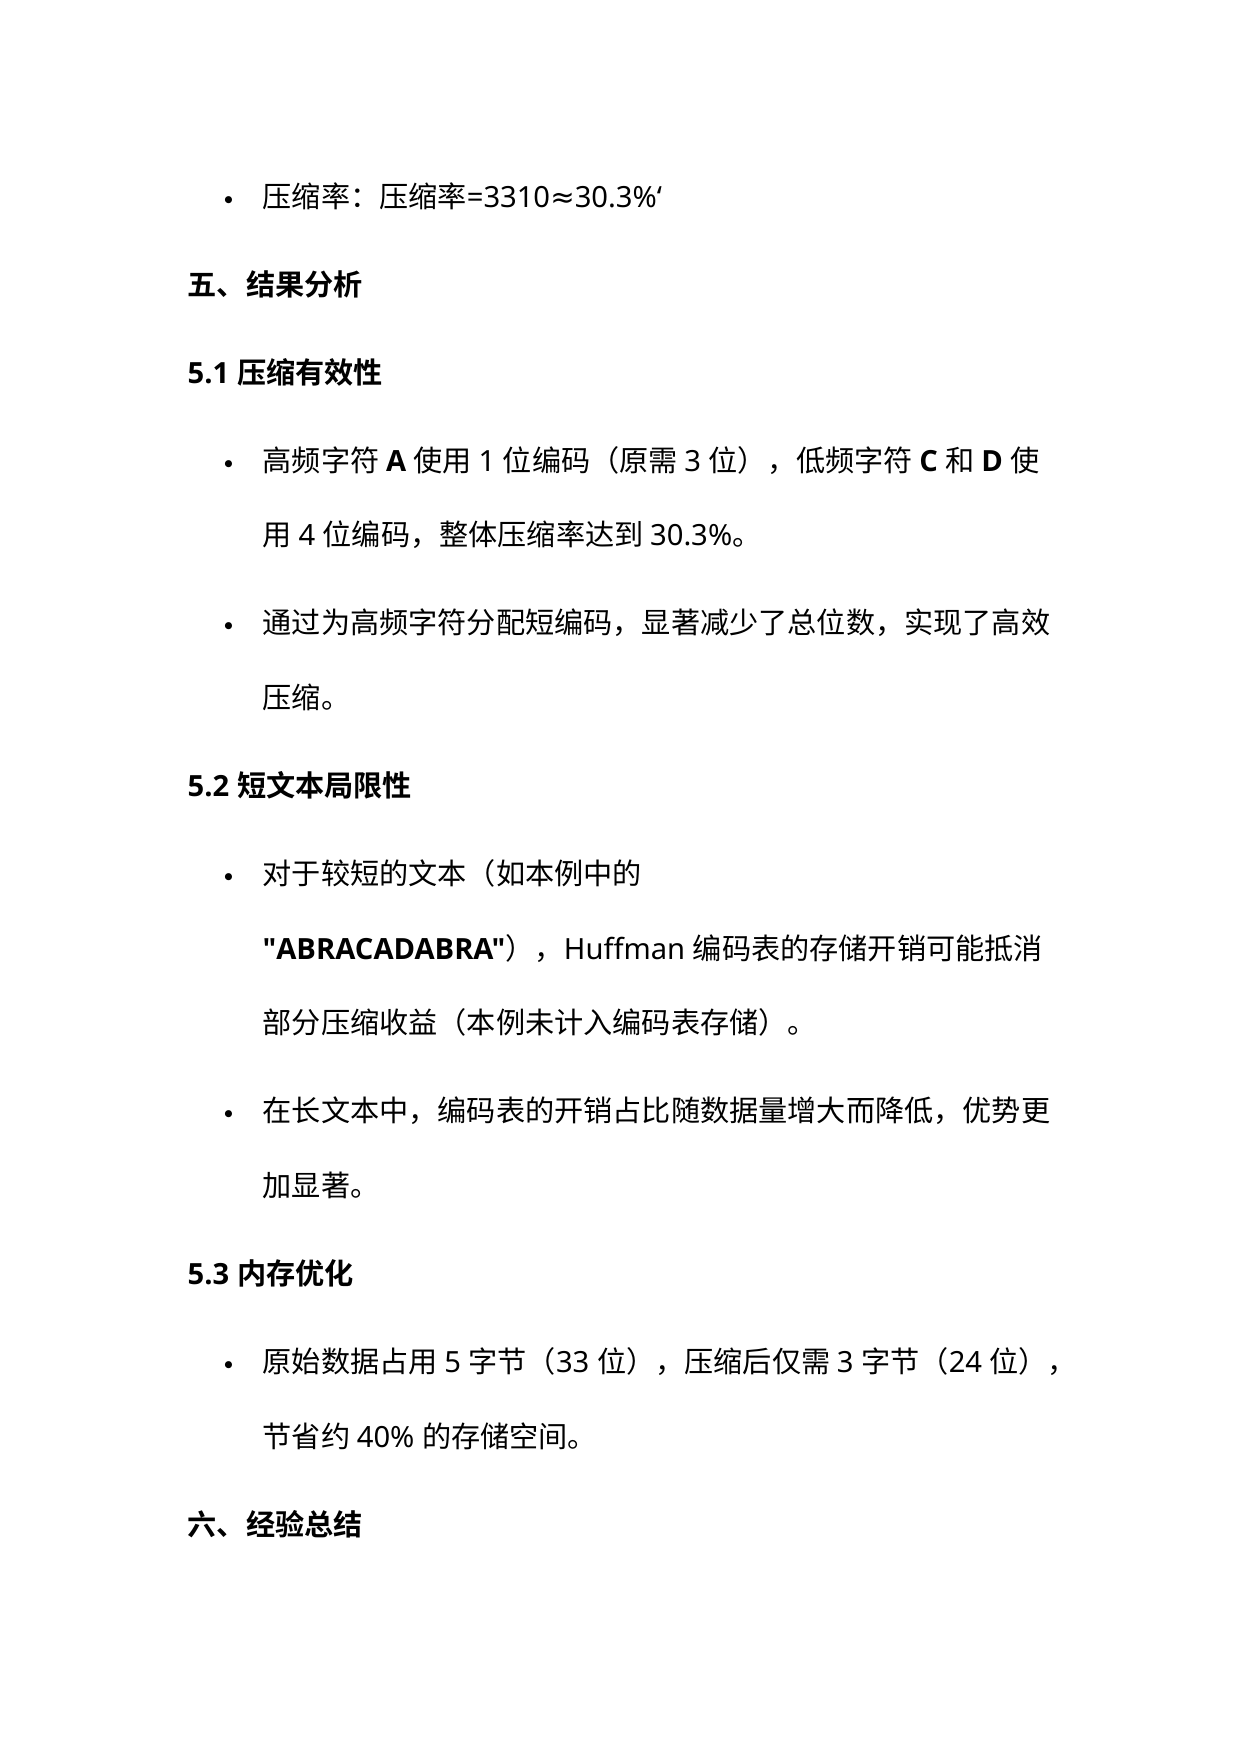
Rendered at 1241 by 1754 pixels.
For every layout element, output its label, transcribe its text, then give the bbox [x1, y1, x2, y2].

text 五、结果分析 [187, 250, 1053, 315]
list 在长文本中，编码表的开销占比随数据量增大而降低，优势更加显著。 [225, 1077, 1053, 1216]
text 5.1 压缩有效性 [187, 338, 1053, 403]
list 原始数据占用 5 字节（33 位），压缩后仅需 3 字节（24 位），节省约 40% 的存储空间。 [225, 1327, 1053, 1467]
text 六、经验总结 [187, 1490, 1053, 1555]
list 高频字符 A 使用 1 位编码（原需 3 位），低频字符 C 和 D 使用 4 位编码，整体压缩率达到 30.3%。 [225, 426, 1053, 566]
list 对于较短的文本（如本例中的 "ABRACADABRA"），Huffman 编码表的存储开销可能抵消部分压缩收益（本例未计入编码表存储）。 [225, 839, 1053, 1054]
list 通过为高频字符分配短编码，显著减少了总位数，实现了高效压缩。 [225, 589, 1053, 728]
list 压缩率：压缩率=3310​≈30.3%‘ [225, 162, 1053, 227]
text 5.3 内存优化 [187, 1239, 1053, 1304]
text 5.2 短文本局限性 [187, 751, 1053, 816]
